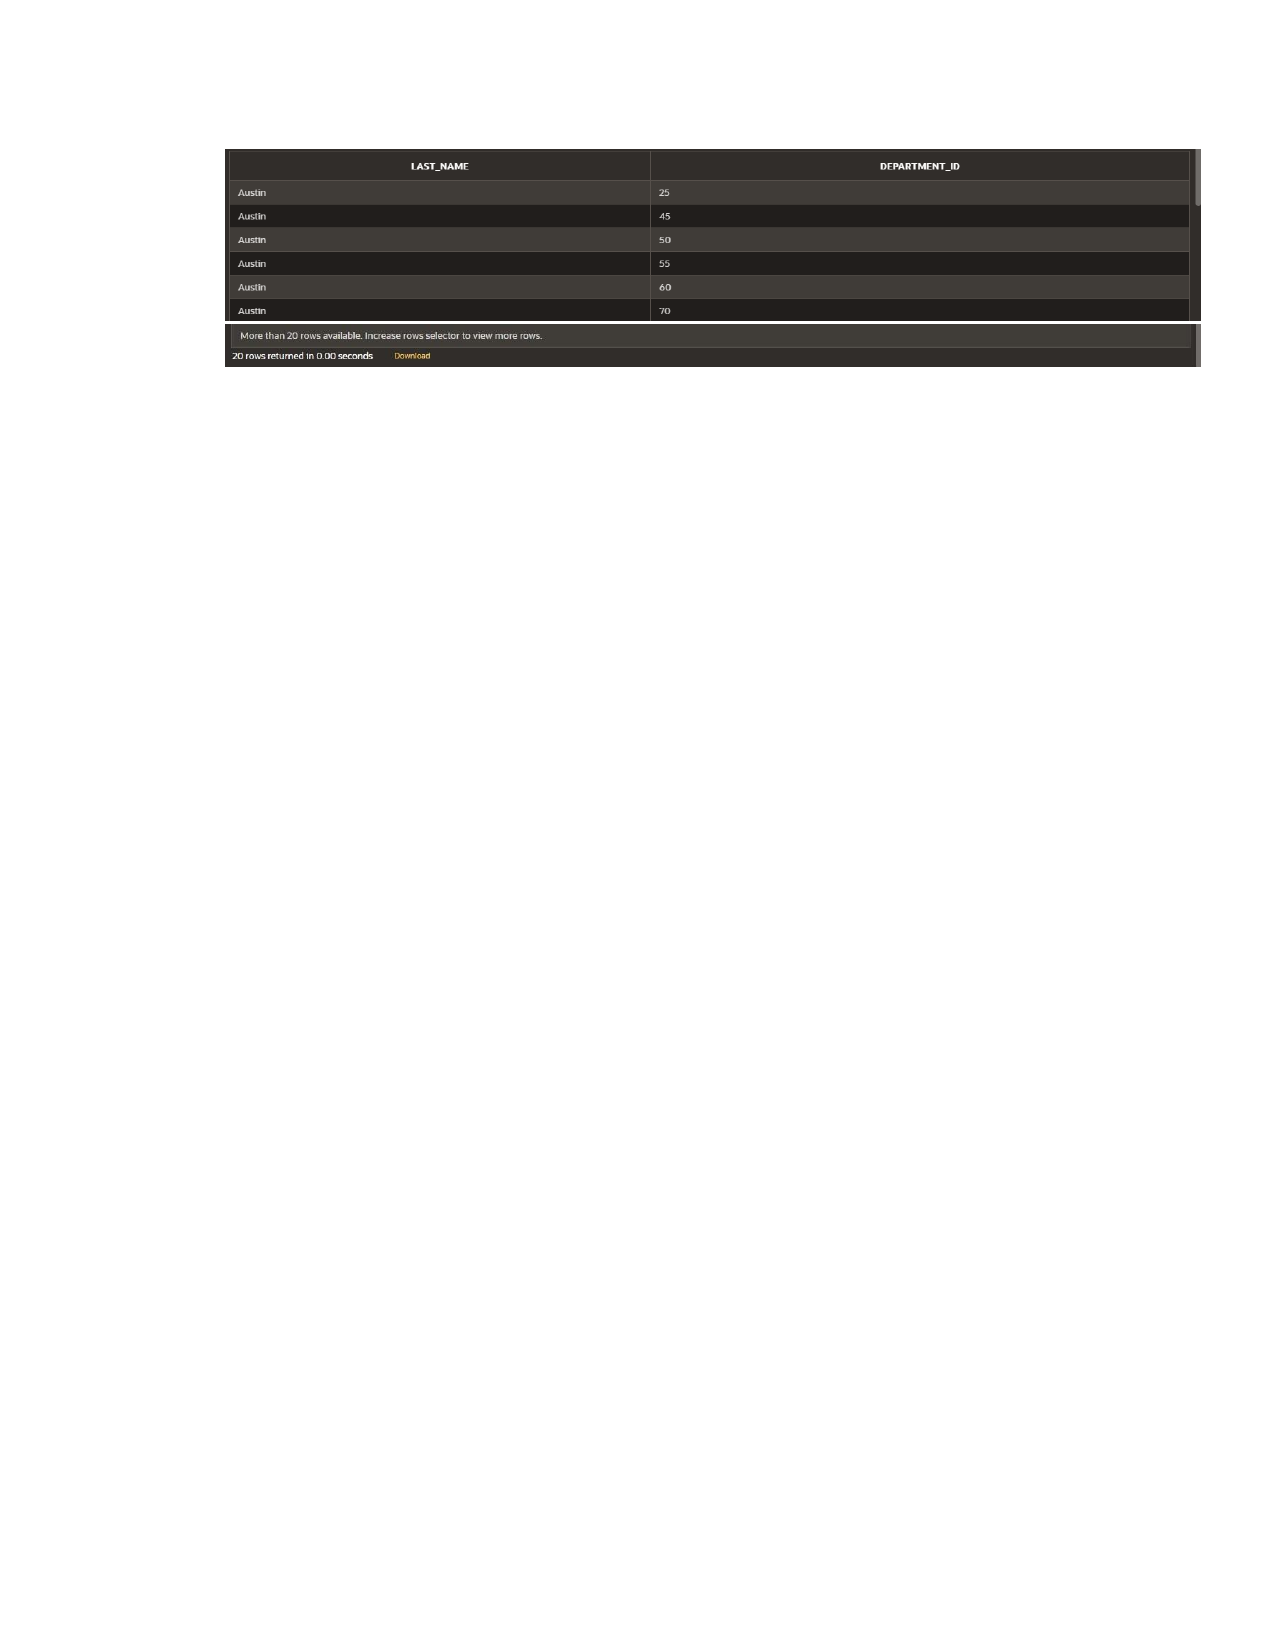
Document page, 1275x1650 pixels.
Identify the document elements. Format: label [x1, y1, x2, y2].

picture [225, 149, 1201, 321]
picture [225, 324, 1201, 367]
